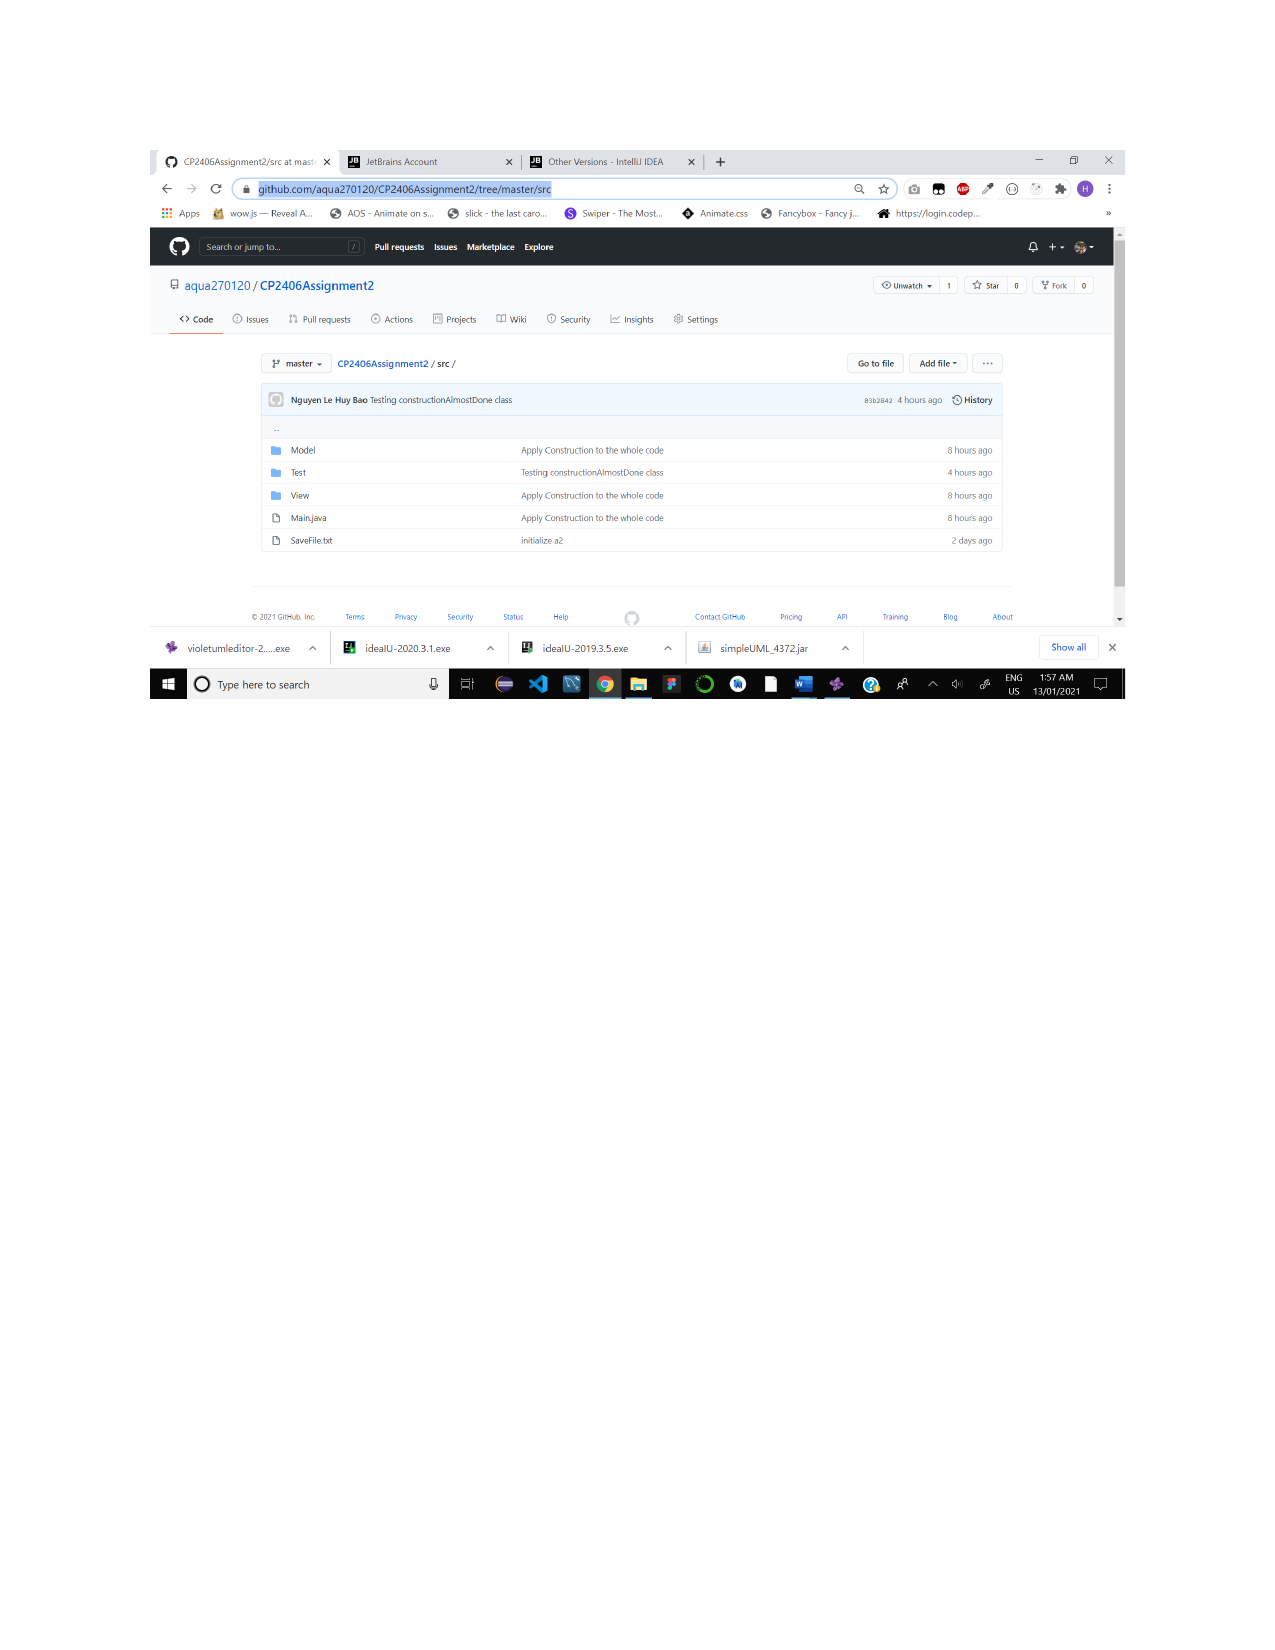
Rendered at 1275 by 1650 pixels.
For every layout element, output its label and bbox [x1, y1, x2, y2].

picture [150, 150, 1125, 699]
